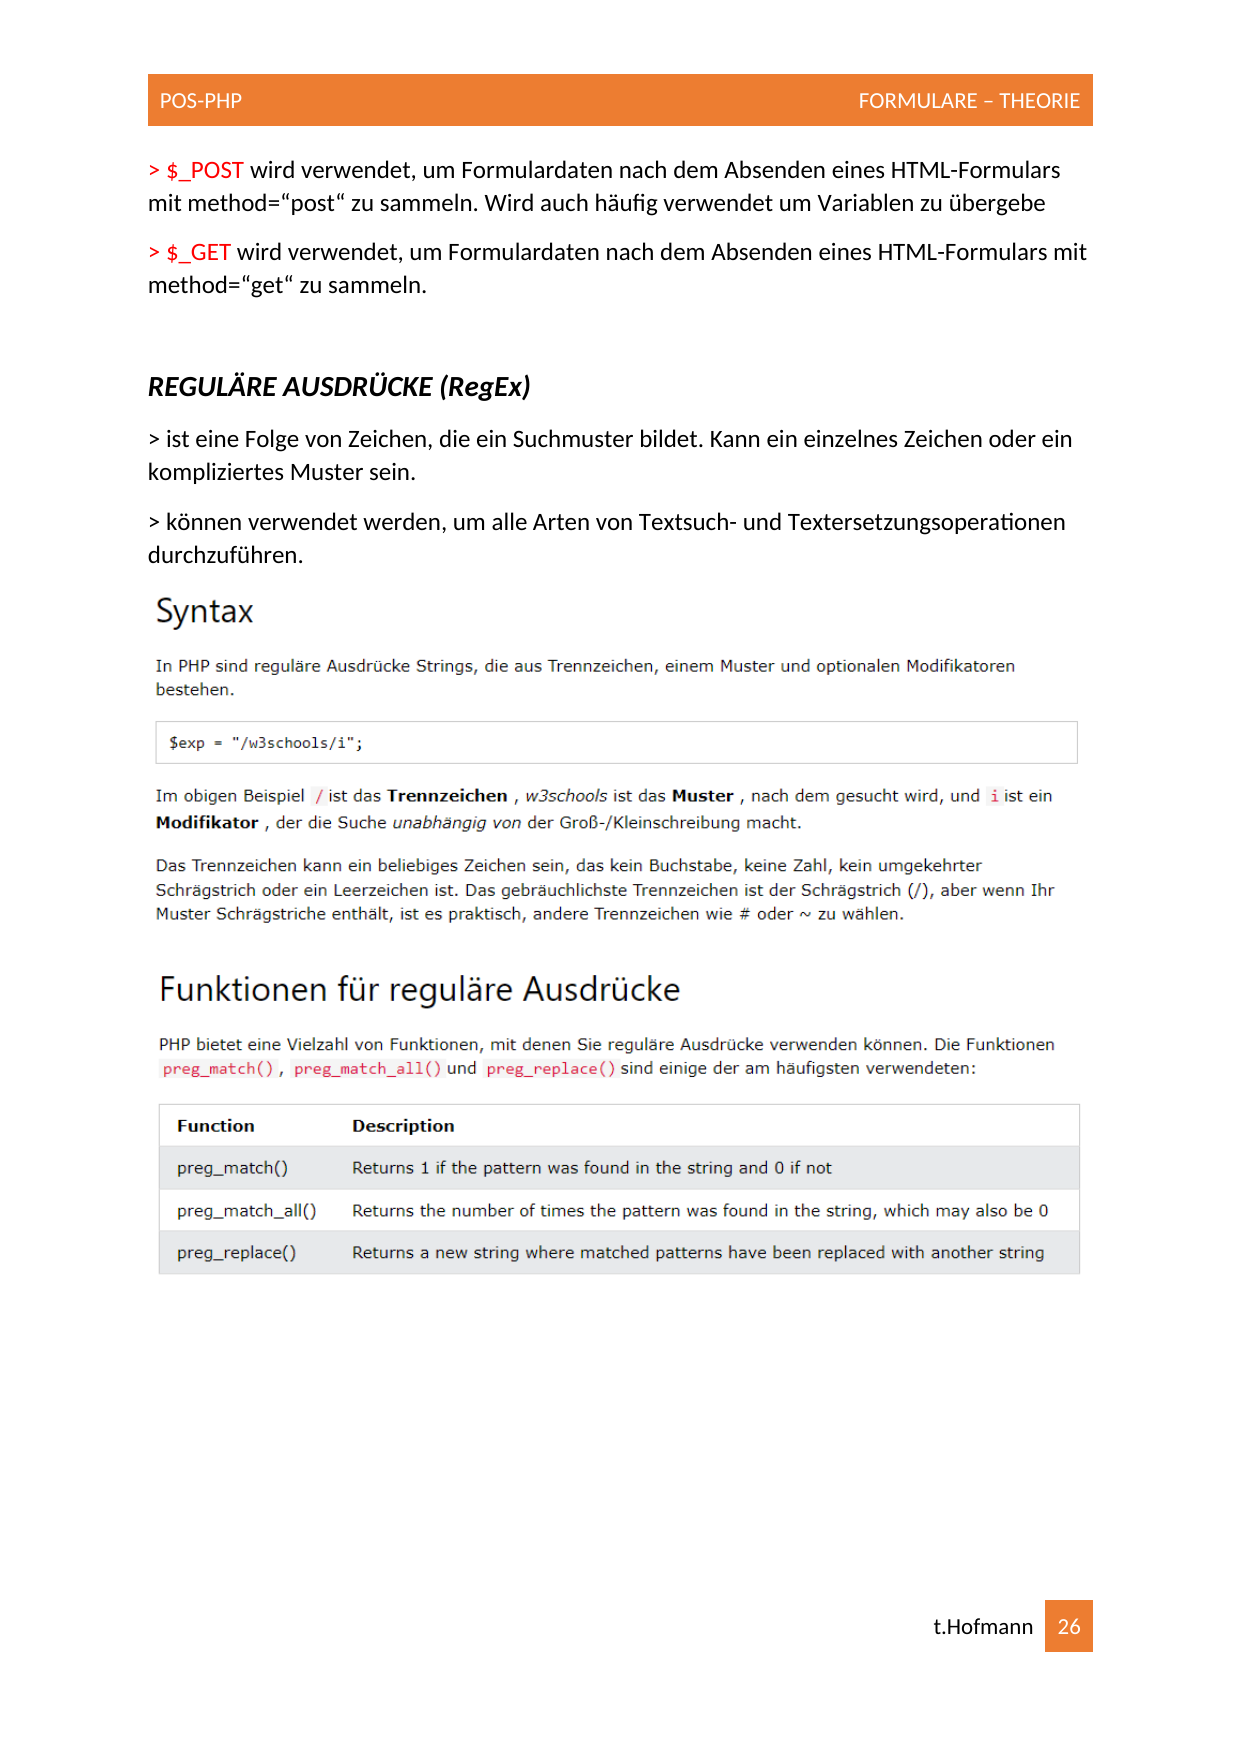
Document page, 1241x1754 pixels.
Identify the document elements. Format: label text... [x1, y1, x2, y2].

text > $_GET wird verwendet, um Formulardaten nach dem Absenden eines HTML-Formulars mit method=“get“ zu sammeln. [148, 236, 1093, 300]
text REGULÄRE AUSDRÜCKE (RegEx) [148, 368, 1093, 404]
text > können verwendet werden, um alle Arten von Textsuch- und Textersetzungsoperationen durchzuführen. [148, 506, 1093, 569]
picture [147, 958, 1093, 1284]
text > ist eine Folge von Zeichen, die ein Suchmuster bildet. Kann ein einzelnes Zeichen oder ein kompliziertes Muster sein. [148, 423, 1093, 487]
text > $_POST wird verwendet, um Formulardaten nach dem Absenden eines HTML-Formulars mit method=“post“ zu sammeln. Wird auch häufig verwendet um Variablen zu übergebe [148, 154, 1093, 217]
picture [147, 588, 1093, 941]
